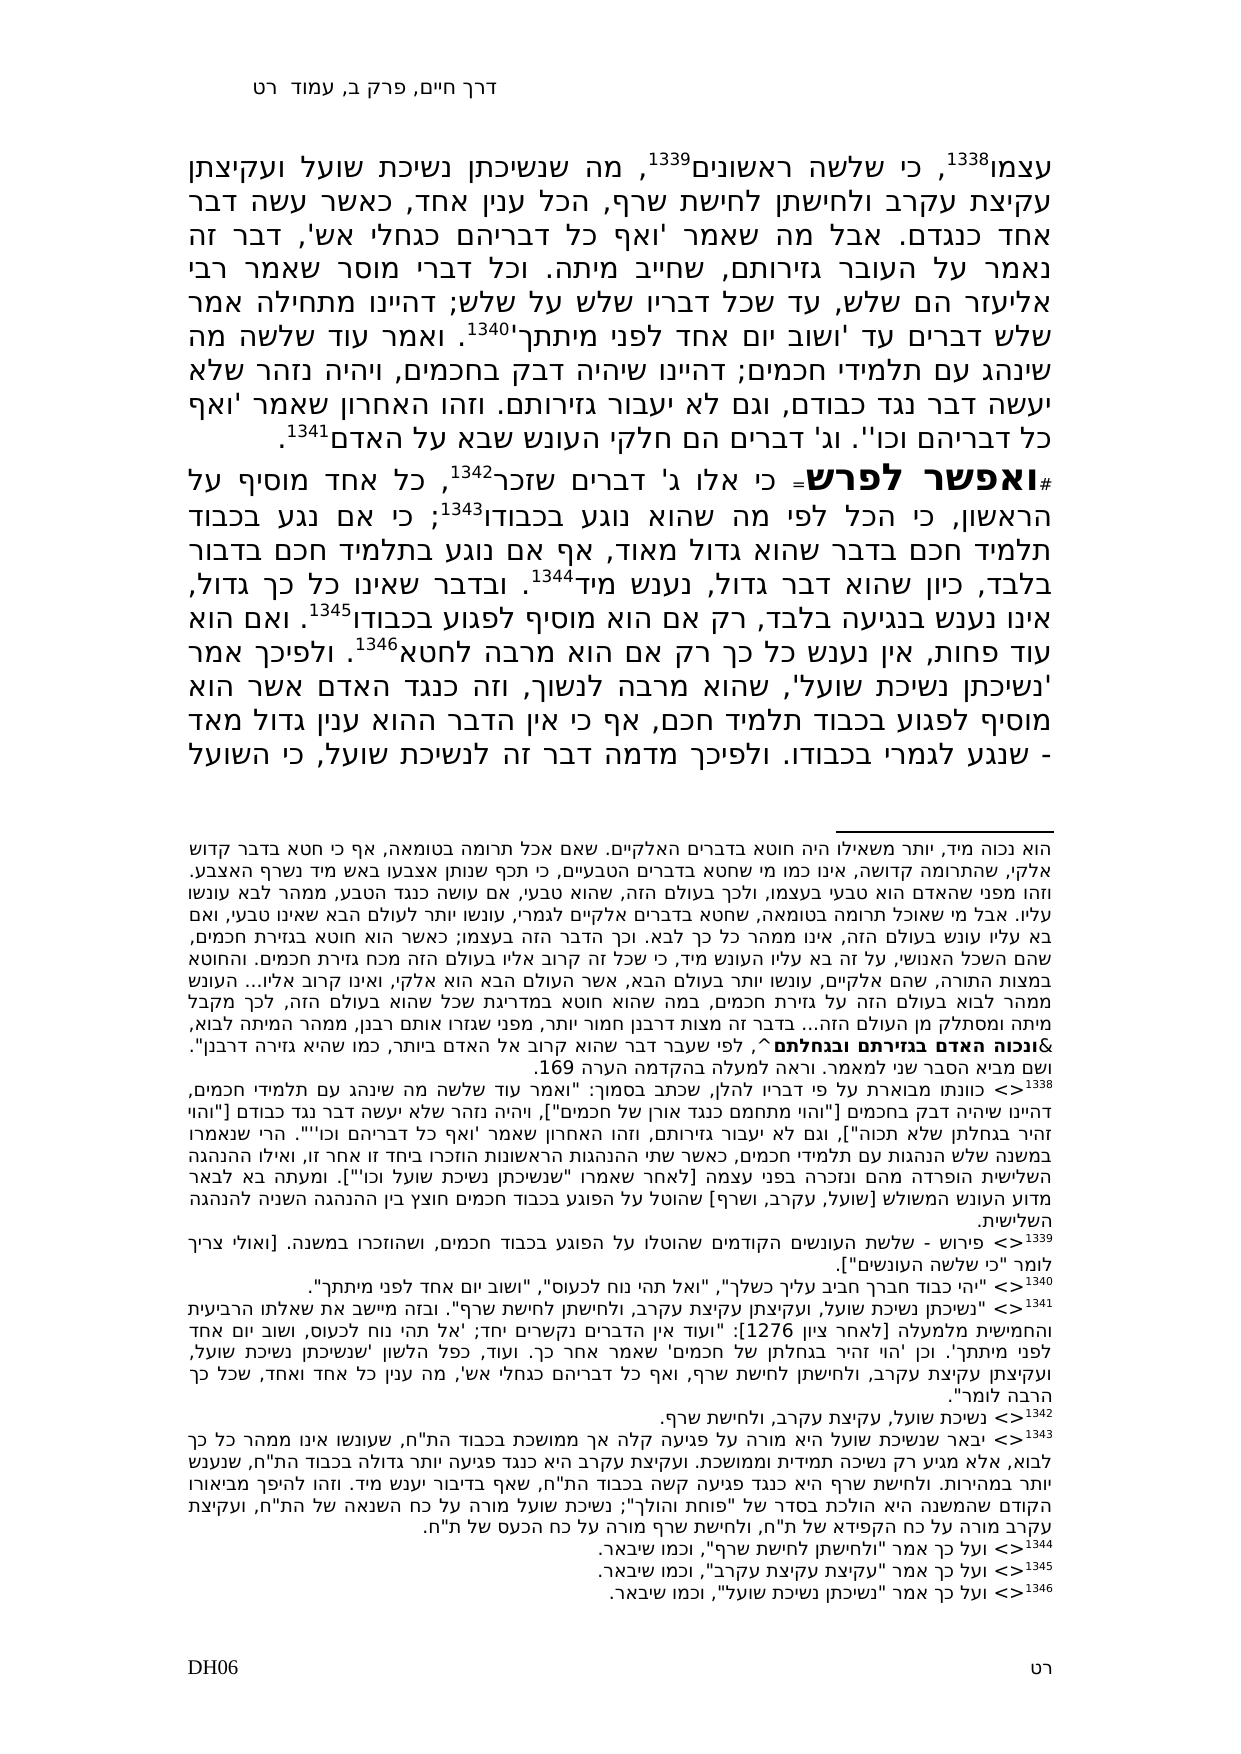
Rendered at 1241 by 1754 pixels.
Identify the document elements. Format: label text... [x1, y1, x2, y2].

text #ואמר 'אף כל דבריהם כגחלי אש'. ודבר זה מחובר אל 'והוי זהיר מגחלתן', פירוש גזירות והרחקות של חכמים שגדרו וגזרו*, העובר על דבריהם של תלמידי חכמים נכוה בהם*. וכדאיתא בפרק קמא דברכות (ד:) העובר על דברי חכמים חייב מיתה. ואמר עוד (עירובין כא:) בני הזהר בדבריהם יותר מבשל תורה, כי דברי תורה עשה ולא תעשה, והעובר על דבריהם חייב מיתה. וזכר זה ענין שלישי בפני עצמו, כי שלשה ראשונים, מה שנשיכתן נשיכת שועל ועקיצתן עקיצת עקרב ולחישתן לחישת שרף, הכל ענין אחד, כאשר עשה דבר אחד כנגדם. אבל מה שאמר 'ואף כל דבריהם כגחלי אש', דבר זה נאמר על העובר גזירותם, שחייב מיתה. וכל דברי מוסר שאמר רבי אליעזר הם שלש, עד שכל דבריו שלש על שלש; דהיינו מתחילה אמר שלש דברים עד 'ושוב יום אחד לפני מיתתך'. ואמר עוד שלשה מה שינהג עם תלמידי חכמים; דהיינו שיהיה דבק בחכמים, ויהיה נזהר שלא יעשה דבר נגד כבודם, וגם לא יעבור גזירותם. וזהו האחרון שאמר 'ואף כל דבריהם וכו''. וג' דברים הם חלקי העונש שבא על האדם. [187, 150, 1053, 456]
text #ואפשר לפרש= כי אלו ג' דברים שזכר, כל אחד מוסיף על הראשון, כי הכל לפי מה שהוא נוגע בכבודו; כי אם נגע בכבוד תלמיד חכם בדבר שהוא גדול מאוד, אף אם נוגע בתלמיד חכם בדבור בלבד, כיון שהוא דבר גדול, נענש מיד. ובדבר שאינו כל כך גדול, אינו נענש בנגיעה בלבד, רק אם הוא מוסיף לפגוע בכבודו. ואם הוא עוד פחות, אין נענש כל כך רק אם הוא מרבה לחטא. ולפיכך אמר 'נשיכתן נשיכת שועל', שהוא מרבה לנשוך, וזה כנגד האדם אשר הוא מוסיף לפגוע בכבוד תלמיד חכם, אף כי אין הדבר ההוא ענין גדול מאד - שנגע לגמרי בכבודו. ולפיכך מדמה דבר זה לנשיכת שועל, כי השועל אין לו ארס כל כך, רק מפני שהוא מעמיק בנשיכה הוא מזיק לו. וכך אף אם לא נגע בו בדבר שהוא כבודו לגמרי, מכל מקום אם* מרבה בדבר זה, דומה לנשיכת שועל, כאשר מעמיק לנשוך הוא מזיק לו ביותר. ואם הוא נחשב שנגע יותר בכבודו, נענש יותר מיד, כמו עקיצת עקרב, שהעקרב יש לו ארס, ואף אם לא הרבה לעשות - נענש. ואם היה אותו דבר שנגע בכבוד תלמיד חכם הוא דבר שתולה בו כבודו לגמרי, אף בדבור מעט ורמז בלבד נענש. ולכך מדמה זה לשרף, שיש לה ארס גדול, ובלחישה הוא בלבד שורף. ופירוש זה נכון. [187, 456, 1053, 771]
